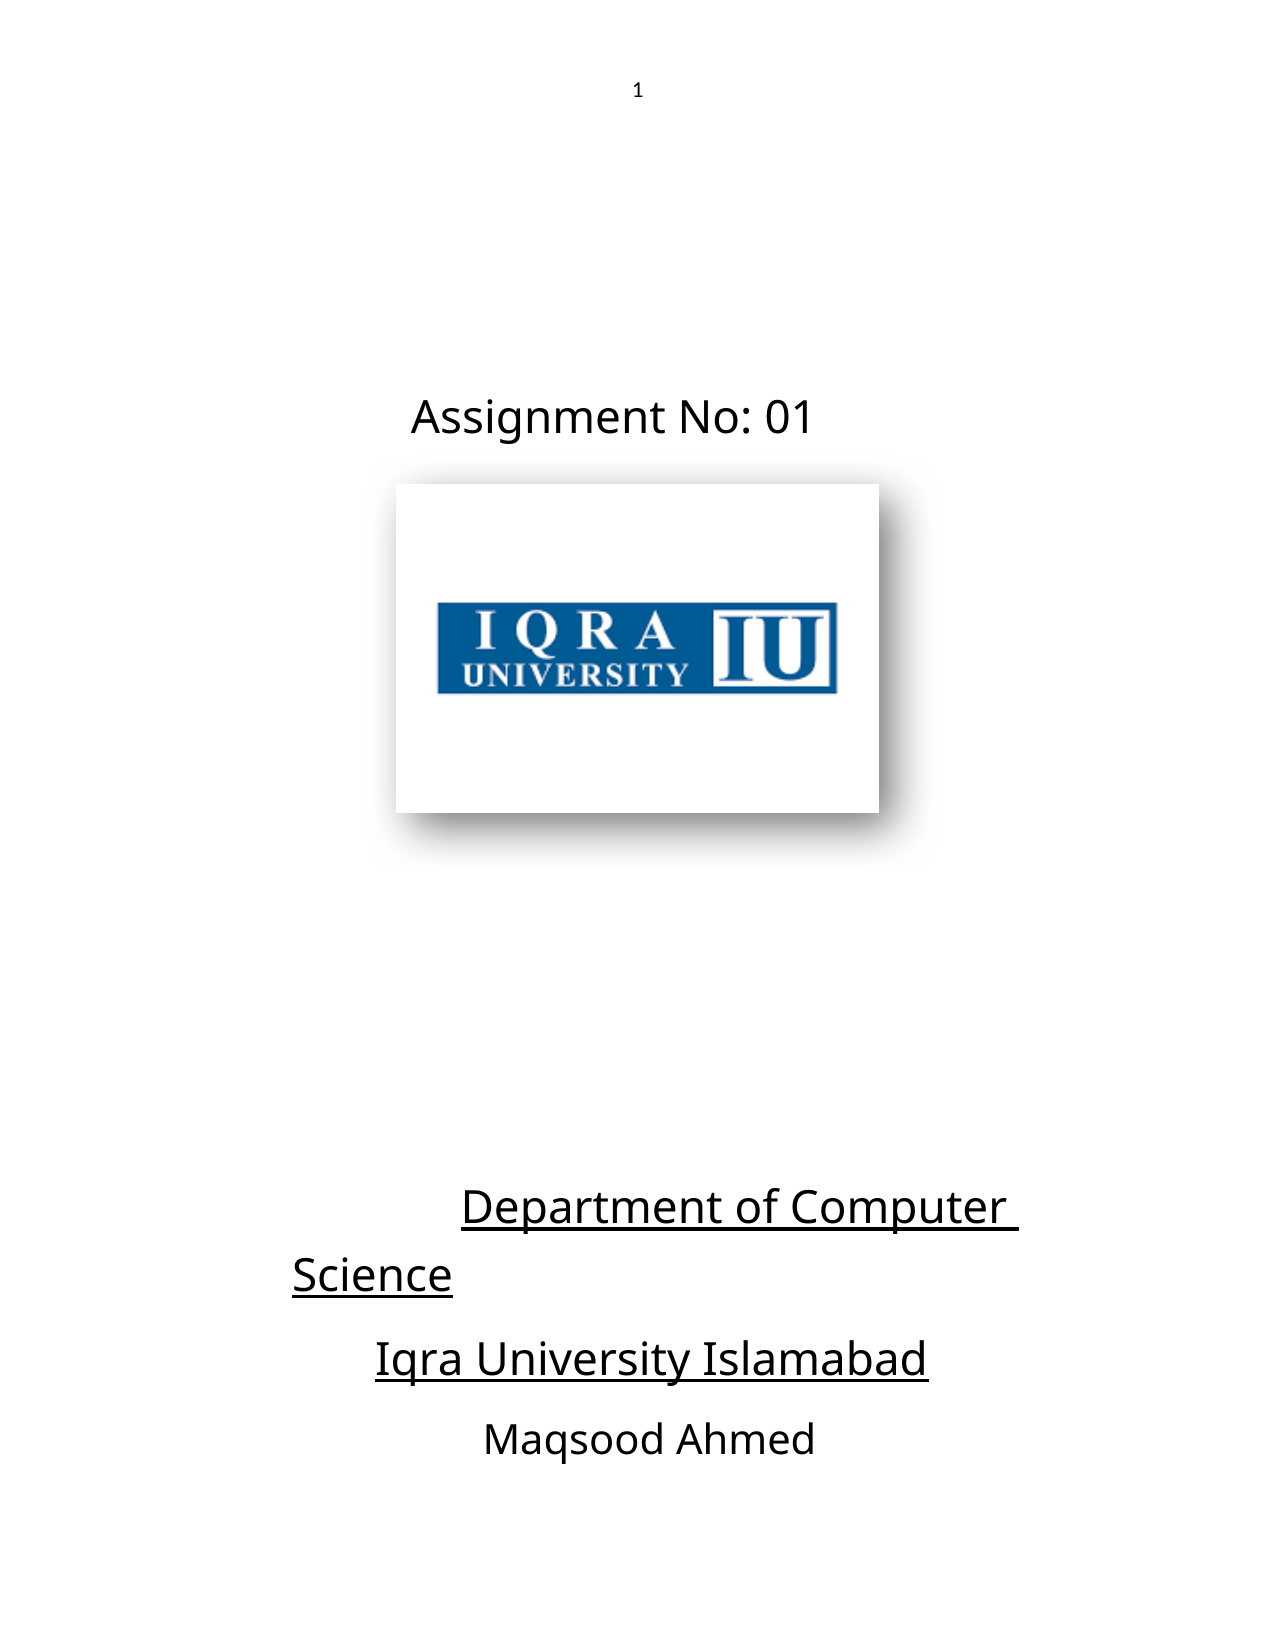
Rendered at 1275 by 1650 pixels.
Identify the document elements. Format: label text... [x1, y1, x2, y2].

text Maqsood Ahmed [150, 1410, 1125, 1467]
text Department of Computer Science [292, 1175, 1125, 1304]
picture [396, 484, 879, 813]
text Iqra University Islamabad [292, 1326, 1125, 1388]
text Assignment No: 01 [300, 384, 1125, 447]
